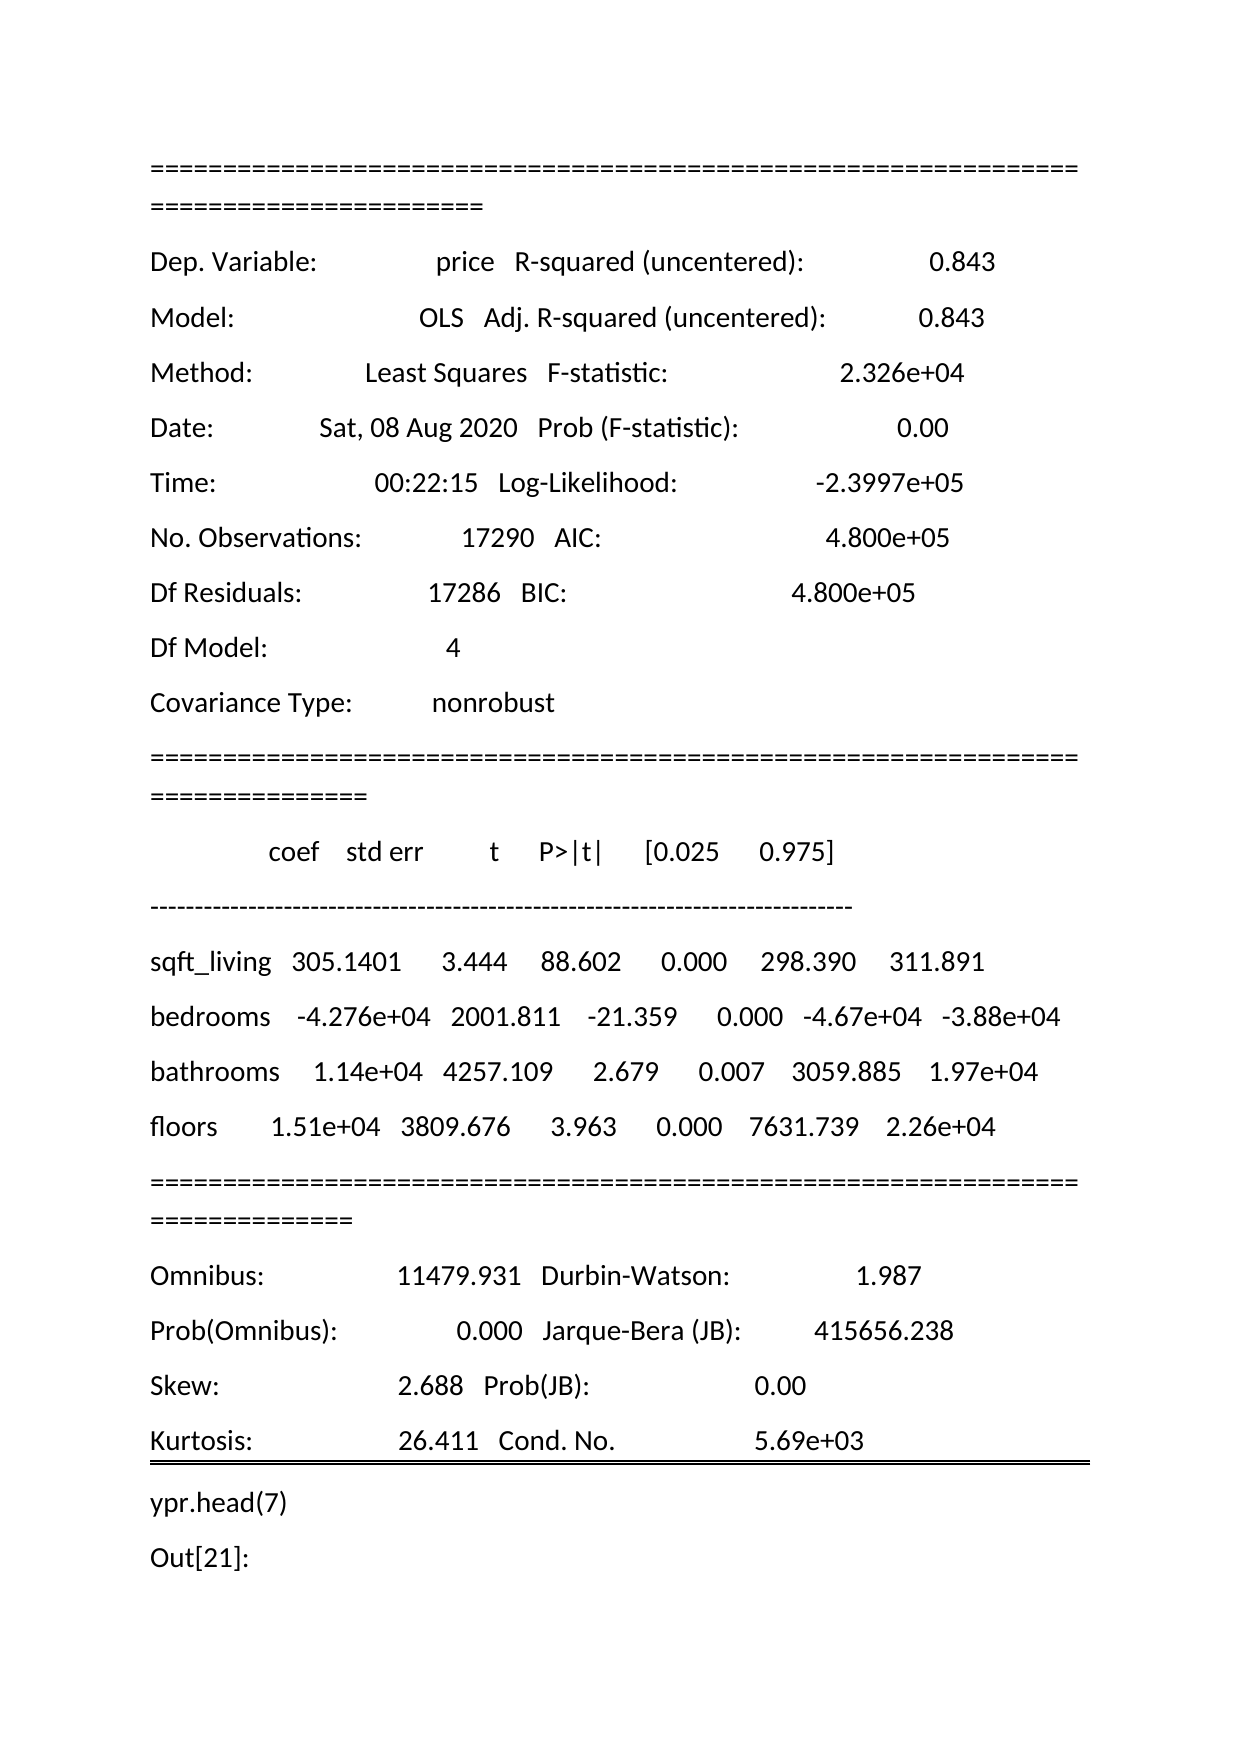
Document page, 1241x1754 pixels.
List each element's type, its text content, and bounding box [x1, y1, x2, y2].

text bedrooms -4.276e+04 2001.811 -21.359 0.000 -4.67e+04 -3.88e+04 [150, 998, 1090, 1034]
text ============================================================================== [150, 1164, 1090, 1238]
text Prob(Omnibus): 0.000 Jarque-Bera (JB): 415656.238 [150, 1312, 1090, 1348]
text Df Residuals: 17286 BIC: 4.800e+05 [150, 574, 1090, 610]
text bathrooms 1.14e+04 4257.109 2.679 0.007 3059.885 1.97e+04 [150, 1053, 1090, 1089]
text Covariance Type: nonrobust [150, 684, 1090, 720]
text coef std err t P>|t| [0.025 0.975] [150, 833, 1090, 869]
text Date: Sat, 08 Aug 2020 Prob (F-statistic): 0.00 [150, 409, 1090, 444]
text ======================================================================================= [150, 150, 1090, 224]
text sqft_living 305.1401 3.444 88.602 0.000 298.390 311.891 [150, 943, 1090, 979]
text Model: OLS Adj. R-squared (uncentered): 0.843 [150, 299, 1090, 334]
text Time: 00:22:15 Log-Likelihood: -2.3997e+05 [150, 464, 1090, 499]
text floors 1.51e+04 3809.676 3.963 0.000 7631.739 2.26e+04 [150, 1108, 1090, 1144]
text ------------------------------------------------------------------------------- [150, 888, 1090, 924]
text Skew: 2.688 Prob(JB): 0.00 [150, 1367, 1090, 1403]
text Method: Least Squares F-statistic: 2.326e+04 [150, 354, 1090, 389]
text Omnibus: 11479.931 Durbin-Watson: 1.987 [150, 1257, 1090, 1293]
text Df Model: 4 [150, 629, 1090, 665]
text Dep. Variable: price R-squared (uncentered): 0.843 [150, 243, 1090, 279]
text ypr.head(7) [150, 1484, 1090, 1520]
text Out[21]: [150, 1539, 1090, 1575]
text =============================================================================== [150, 739, 1090, 813]
text No. Observations: 17290 AIC: 4.800e+05 [150, 519, 1090, 555]
text Kurtosis: 26.411 Cond. No. 5.69e+03 [150, 1422, 1090, 1460]
